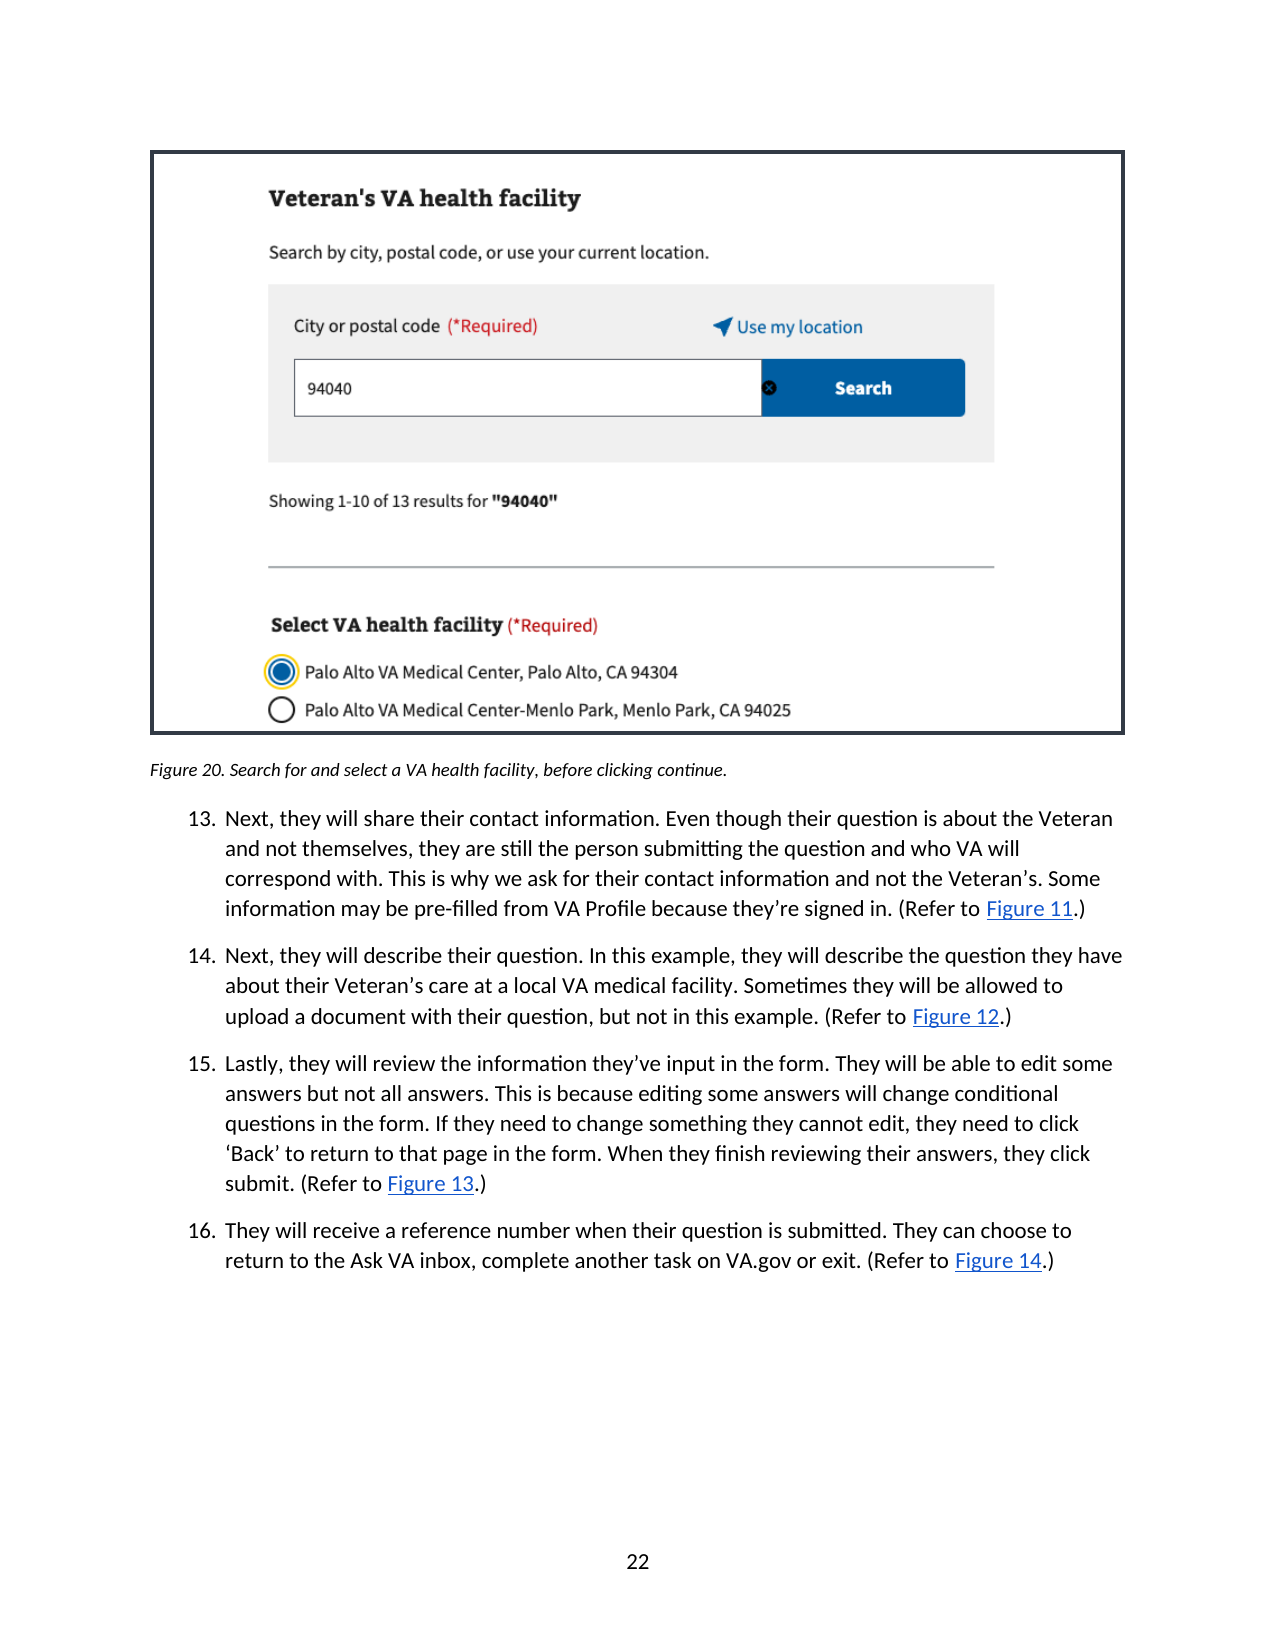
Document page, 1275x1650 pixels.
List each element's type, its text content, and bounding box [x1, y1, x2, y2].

picture [154, 154, 1121, 731]
list Lastly, they will review the information they’ve input in the form. They will be able to edit some answers but not all answers. This is because editing some answers will change conditional questions in the form. If they need to change something they cannot edit, they need to click ‘Back’ to return to that page in the form. When they finish reviewing their answers, they click submit. (Refer to Figure 13.) [187, 1049, 1125, 1198]
list They will receive a reference number when their question is submitted. They can choose to return to the Ask VA inbox, complete another task on VA.gov or exit. (Refer to Figure 14.) [187, 1216, 1125, 1275]
text Figure 20. Search for and select a VA health facility, before clicking continue. [150, 758, 1125, 781]
list Next, they will describe their question. In this example, they will describe the question they have about their Veteran’s care at a local VA medical facility. Sometimes they will be allowed to upload a document with their question, but not in this example. (Refer to Figure 12.) [187, 941, 1125, 1030]
list Next, they will share their contact information. Even though their question is about the Veteran and not themselves, they are still the person submitting the question and who VA will correspond with. This is why we ask for their contact information and not the Veteran’s. Some information may be pre-filled from VA Profile because they’re signed in. (Refer to Figure 11.) [187, 804, 1125, 923]
